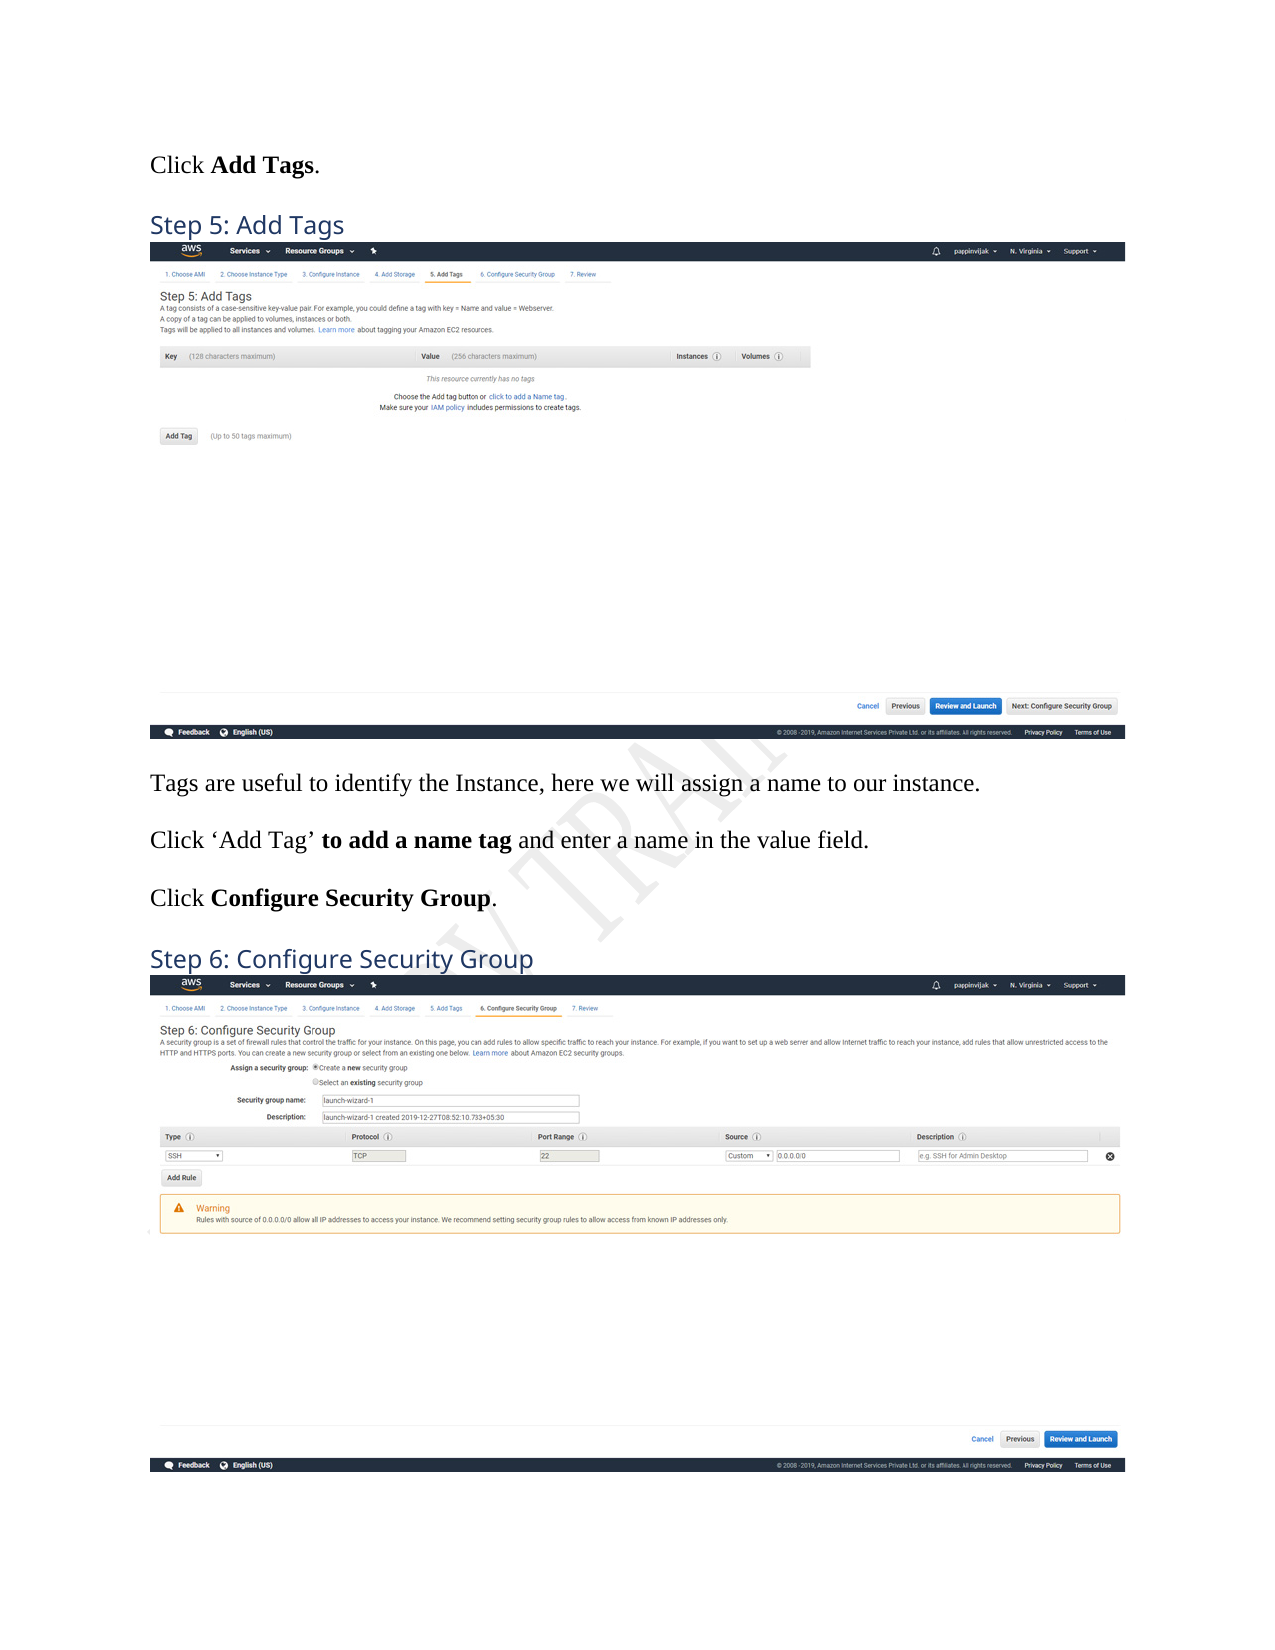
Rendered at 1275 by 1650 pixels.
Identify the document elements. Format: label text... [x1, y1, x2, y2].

text Click ‘Add Tag’ to add a name tag and enter a name in the value field. [150, 826, 1125, 854]
text Tags are useful to identify the Instance, here we will assign a name to our instance. [150, 768, 1125, 796]
picture [150, 975, 1125, 1472]
subtitle Step 5: Add Tags [150, 208, 1125, 242]
text Click Add Tags. [150, 150, 1125, 179]
subtitle Step 6: Configure Security Group [150, 941, 1125, 975]
picture [150, 242, 1125, 739]
text Click Configure Security Group. [150, 883, 1125, 912]
